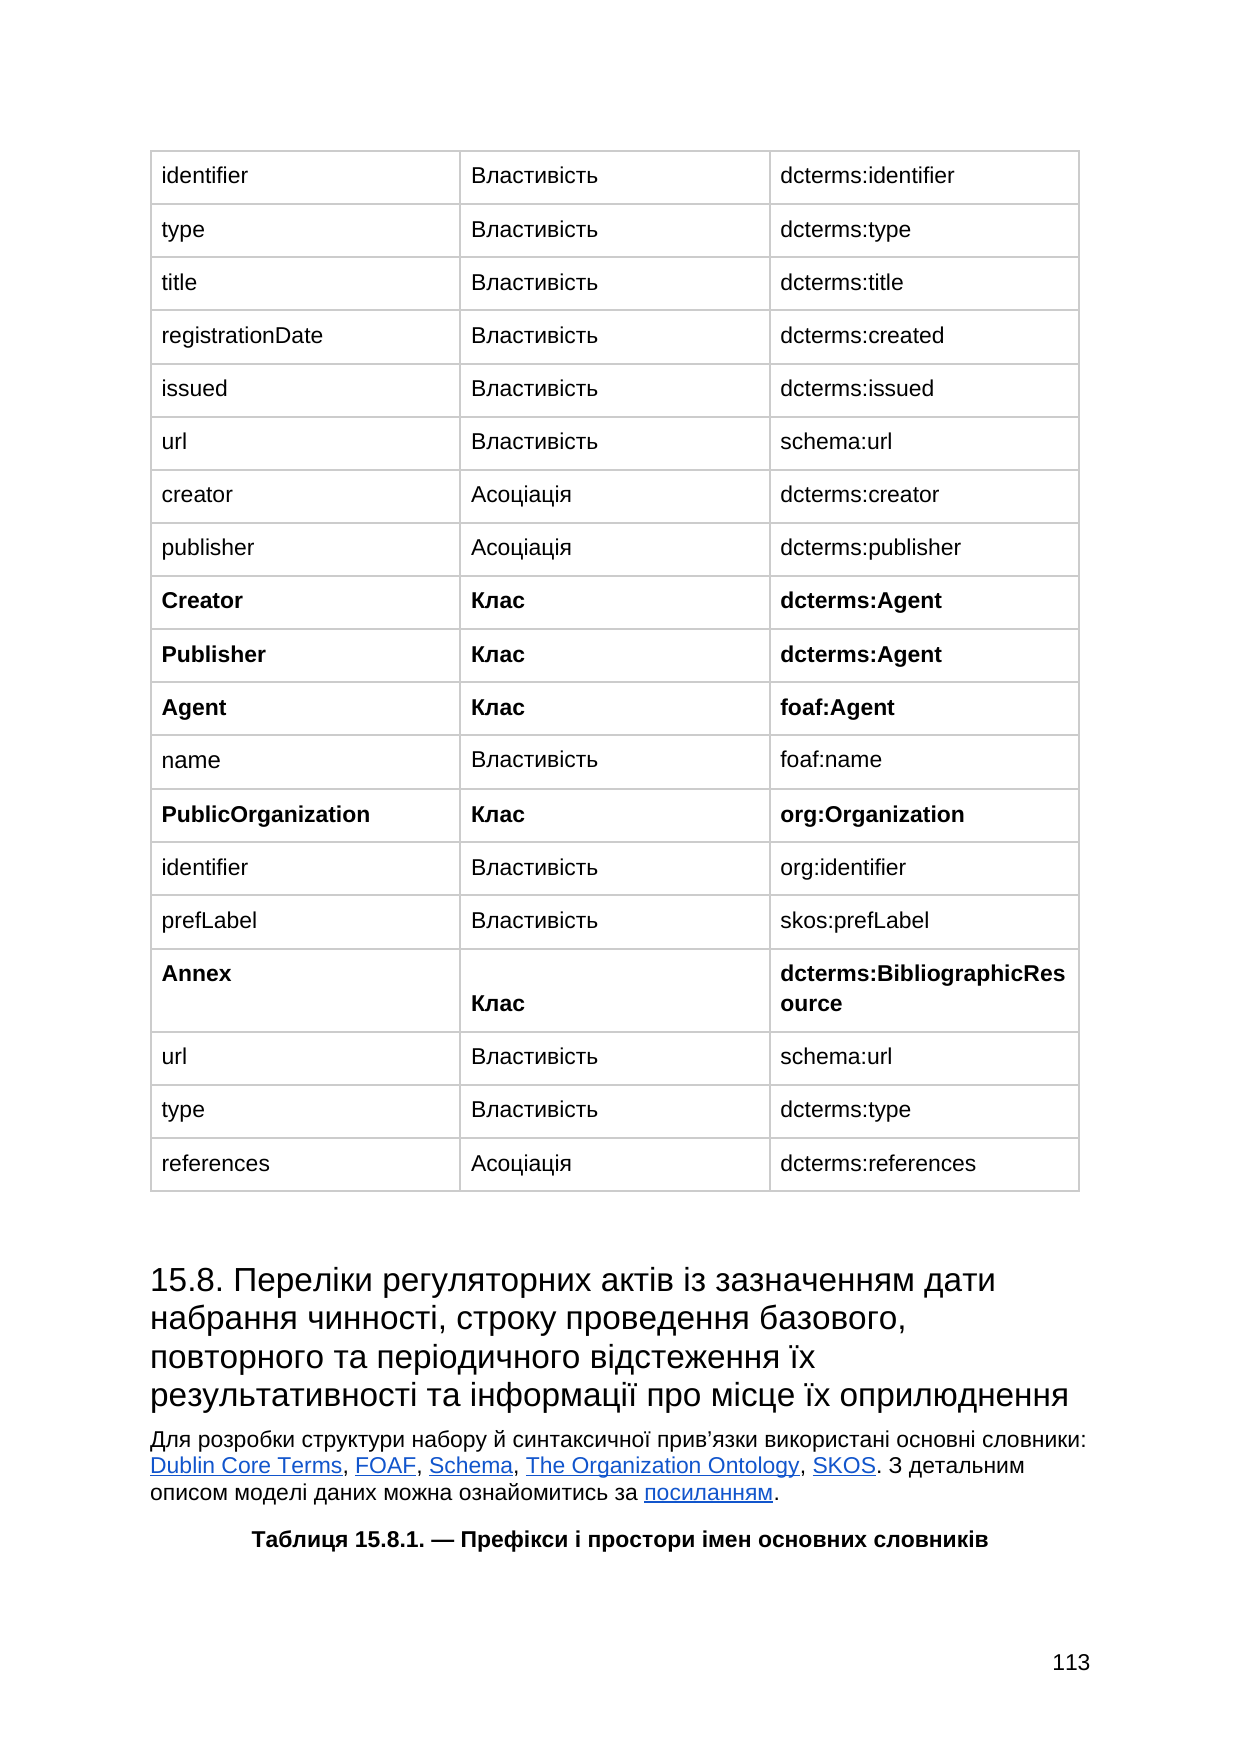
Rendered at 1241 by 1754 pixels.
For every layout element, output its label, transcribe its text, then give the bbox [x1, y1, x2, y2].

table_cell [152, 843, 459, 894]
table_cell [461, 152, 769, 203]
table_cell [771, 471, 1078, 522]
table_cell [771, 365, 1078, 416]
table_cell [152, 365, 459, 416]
text Для розробки структури набору й синтаксичної прив’язки використані основні словники: Dublin Core Terms, FOAF, Schema, The Organization Ontology, SKOS. З детальним описом моделі даних можна ознайомитись за посиланням. [150, 1426, 1090, 1505]
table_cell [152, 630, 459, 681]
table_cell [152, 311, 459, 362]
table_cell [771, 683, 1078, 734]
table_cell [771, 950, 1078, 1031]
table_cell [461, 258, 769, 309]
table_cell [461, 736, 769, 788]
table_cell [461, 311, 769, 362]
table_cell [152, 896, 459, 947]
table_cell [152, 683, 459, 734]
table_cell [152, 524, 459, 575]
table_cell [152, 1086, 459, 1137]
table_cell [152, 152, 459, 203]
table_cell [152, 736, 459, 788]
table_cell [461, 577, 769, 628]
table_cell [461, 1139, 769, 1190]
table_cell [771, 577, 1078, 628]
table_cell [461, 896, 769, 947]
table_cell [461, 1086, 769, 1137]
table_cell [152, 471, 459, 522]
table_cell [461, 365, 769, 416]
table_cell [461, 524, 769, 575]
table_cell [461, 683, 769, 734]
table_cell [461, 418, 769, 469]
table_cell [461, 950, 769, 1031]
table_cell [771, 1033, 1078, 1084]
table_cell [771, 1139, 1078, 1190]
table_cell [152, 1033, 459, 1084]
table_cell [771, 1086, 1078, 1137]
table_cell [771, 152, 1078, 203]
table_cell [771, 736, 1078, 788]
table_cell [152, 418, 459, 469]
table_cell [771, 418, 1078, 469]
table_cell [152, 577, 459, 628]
text Таблиця 15.8.1. — Префікси і простори імен основних словників [150, 1526, 1090, 1552]
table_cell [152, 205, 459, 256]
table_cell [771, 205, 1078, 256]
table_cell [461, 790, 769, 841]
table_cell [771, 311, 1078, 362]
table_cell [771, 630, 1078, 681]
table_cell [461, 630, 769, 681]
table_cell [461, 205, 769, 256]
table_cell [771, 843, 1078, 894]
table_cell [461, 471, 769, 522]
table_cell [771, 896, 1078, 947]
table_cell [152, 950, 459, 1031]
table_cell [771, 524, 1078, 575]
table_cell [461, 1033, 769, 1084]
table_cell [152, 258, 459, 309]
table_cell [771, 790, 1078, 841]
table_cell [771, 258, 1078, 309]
subtitle 15.8. Переліки регуляторних актів із зазначенням дати набрання чинності, строку проведення базового, повторного та періодичного відстеження їх результативності та інформації про місце їх оприлюднення [150, 1260, 1090, 1413]
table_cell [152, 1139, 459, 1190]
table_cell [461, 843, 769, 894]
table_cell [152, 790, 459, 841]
